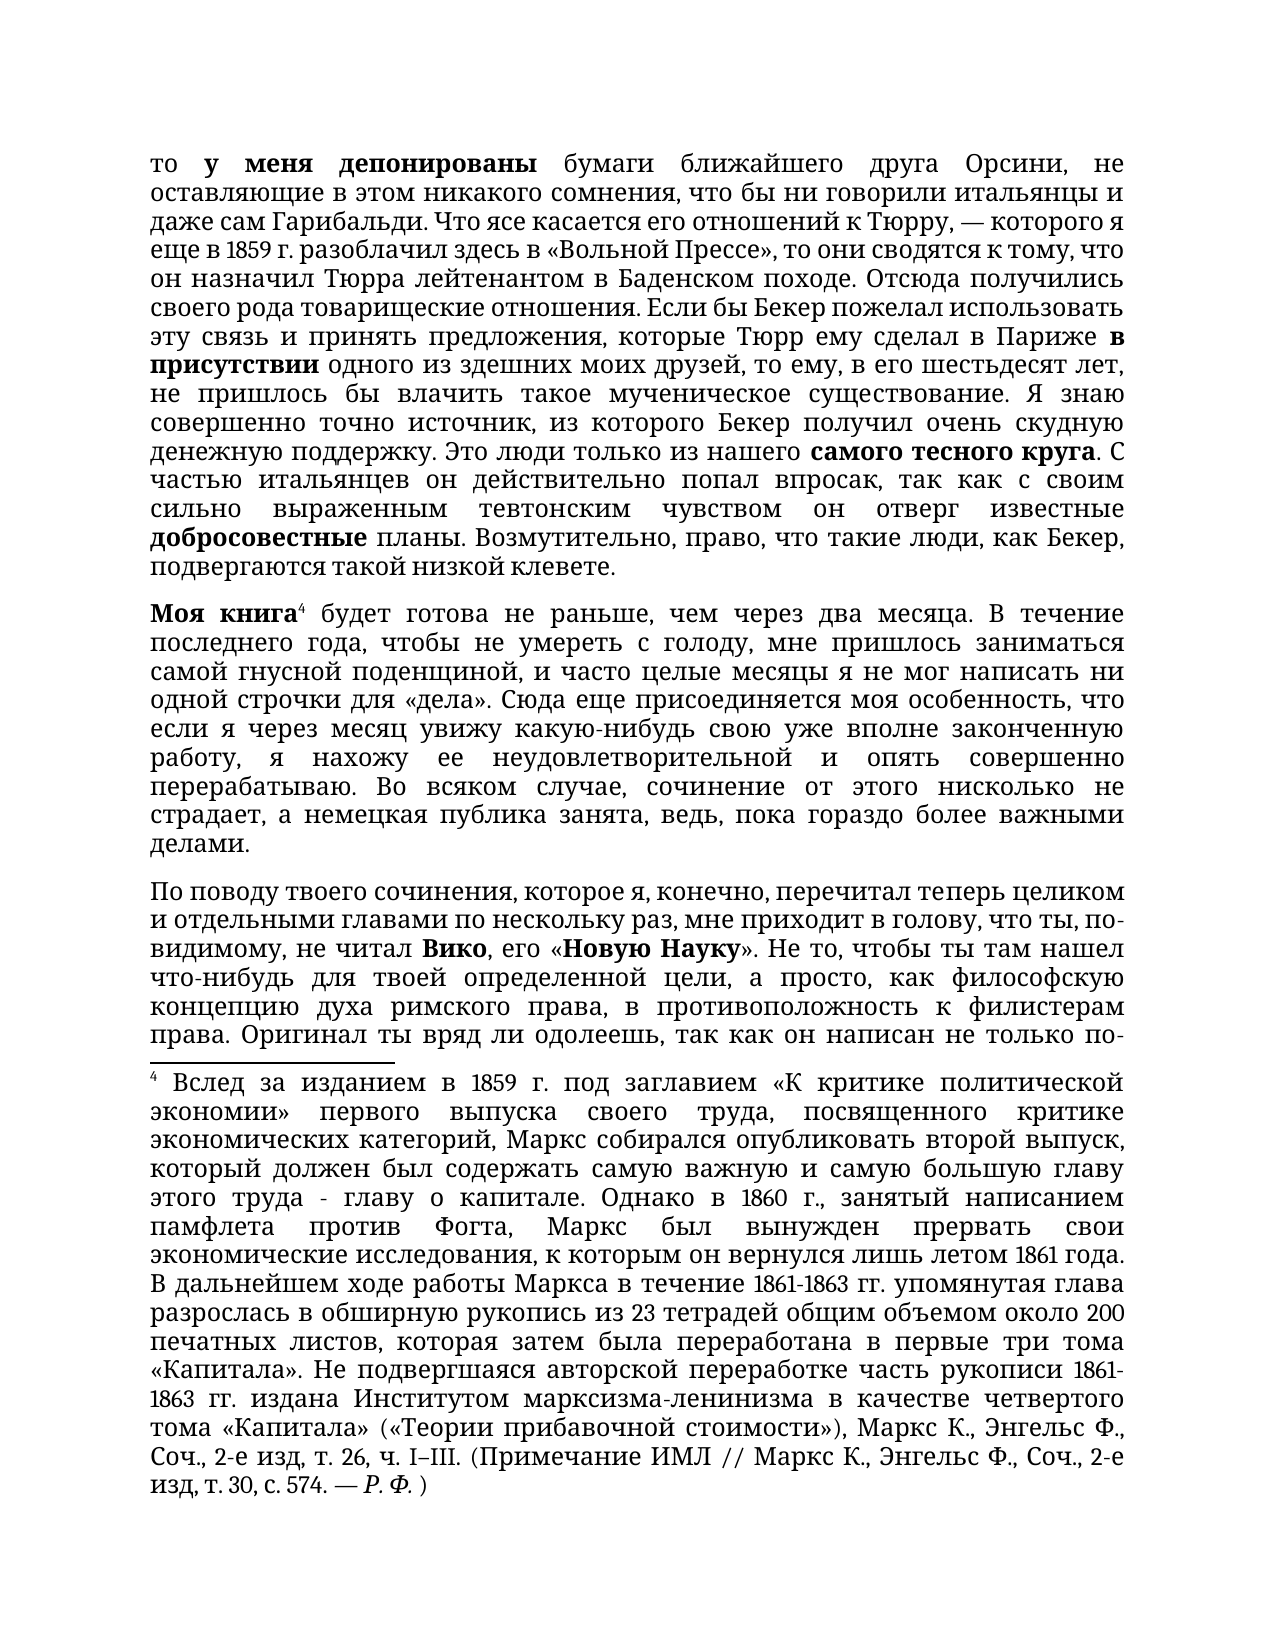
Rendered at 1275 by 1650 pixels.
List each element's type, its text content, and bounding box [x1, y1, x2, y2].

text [150, 150, 1125, 581]
text Моя книга будет готова не раньше, чем через два месяца. В течение последнего года, чтобы не умереть с голоду, мне пришлось заниматься самой гнусной поденщиной, и часто целые месяцы я не мог написать ни одной строчки для «дела». Сюда еще присоединяется моя особенность, что если я через месяц увижу какую-нибудь свою уже вполне законченную работу, я нахожу ее неудовлетворительной и опять совершенно перерабатываю. Во всяком случае, сочинение от этого нисколько не страдает, а немецкая публика занята, ведь, пока гораздо более важными делами. [150, 600, 1125, 859]
text По поводу твоего сочинения, которое я, конечно, перечитал теперь целиком и отдельными главами по нескольку раз, мне приходит в голову, что ты, по-видимому, не читал Вико, его «Новую Науку». Не то, чтобы ты там нашел что-нибудь для твоей определенной цели, а просто, как философскую концепцию духа римского права, в противоположность к филистерам права. Оригинал ты вряд ли одолеешь, так как он написан не только по-итальянски, но вдобавок на очень путанном неаполитанском диалекте. Я тебе рекомендую, напротив, французский перевод: «La Science Nouvelle etc. Traduite par l’auteur de l’essai sur la formation du dogme catholique». Paris, Charpentier, 1844». Чтобы раззадорить твой аппетит, привожу следующие цитаты: «L’ancien droit romain a été un poème sérieux, et l’ancienne jurisprudence a été une poésie sévère dans l’aquelle se trouvent renfermés les premiers efforts de la métaphysique légale.». «L’ancienne jurisprudence était très poétique, puisqu’elle supposait vrais les faits qui ne l’élaient pas, et qu’elle refusait d’admettre comme vrais les faits qui l’étaient en effet; qu’elle considérait les vivans comme morts, et les morts comme vivans dans leurs héritages».«Les Latins nommèrent heri les héros; d’où vint le mot hereditas… l’héritier… représente, vis-à-vis de l’héritage, le père de famille défunt»«Древнее римское право было серьезной поэмой, и древняя юриспруденция была строгим поэтическим произведением, в котором заключены первые попытки легальной метафизики». «Древняя юриспруденция была очень поэтична, ибо она приписывала истинность фактам несуществующим и отрицала истинность фактов действительных: ибо она рассматривала живых, как мертвых, и мертвых, как живых, в их наследствах». «Римляне называли героев «heri»; откуда происходит слово «hereditas» (наследство)… наследник… представляет, по отношению к наследству, усопшего отца семейства». Вико содержит в зародыше Вольфа («Гомер»), Нибура («История Римских царей»), основы сравнительного языкознания (хотя и в фантастическом виде) и еще множество гениальных вещей. Его собственно юридические сочинения я до сих пор никак не мог найти. [150, 877, 1125, 1050]
